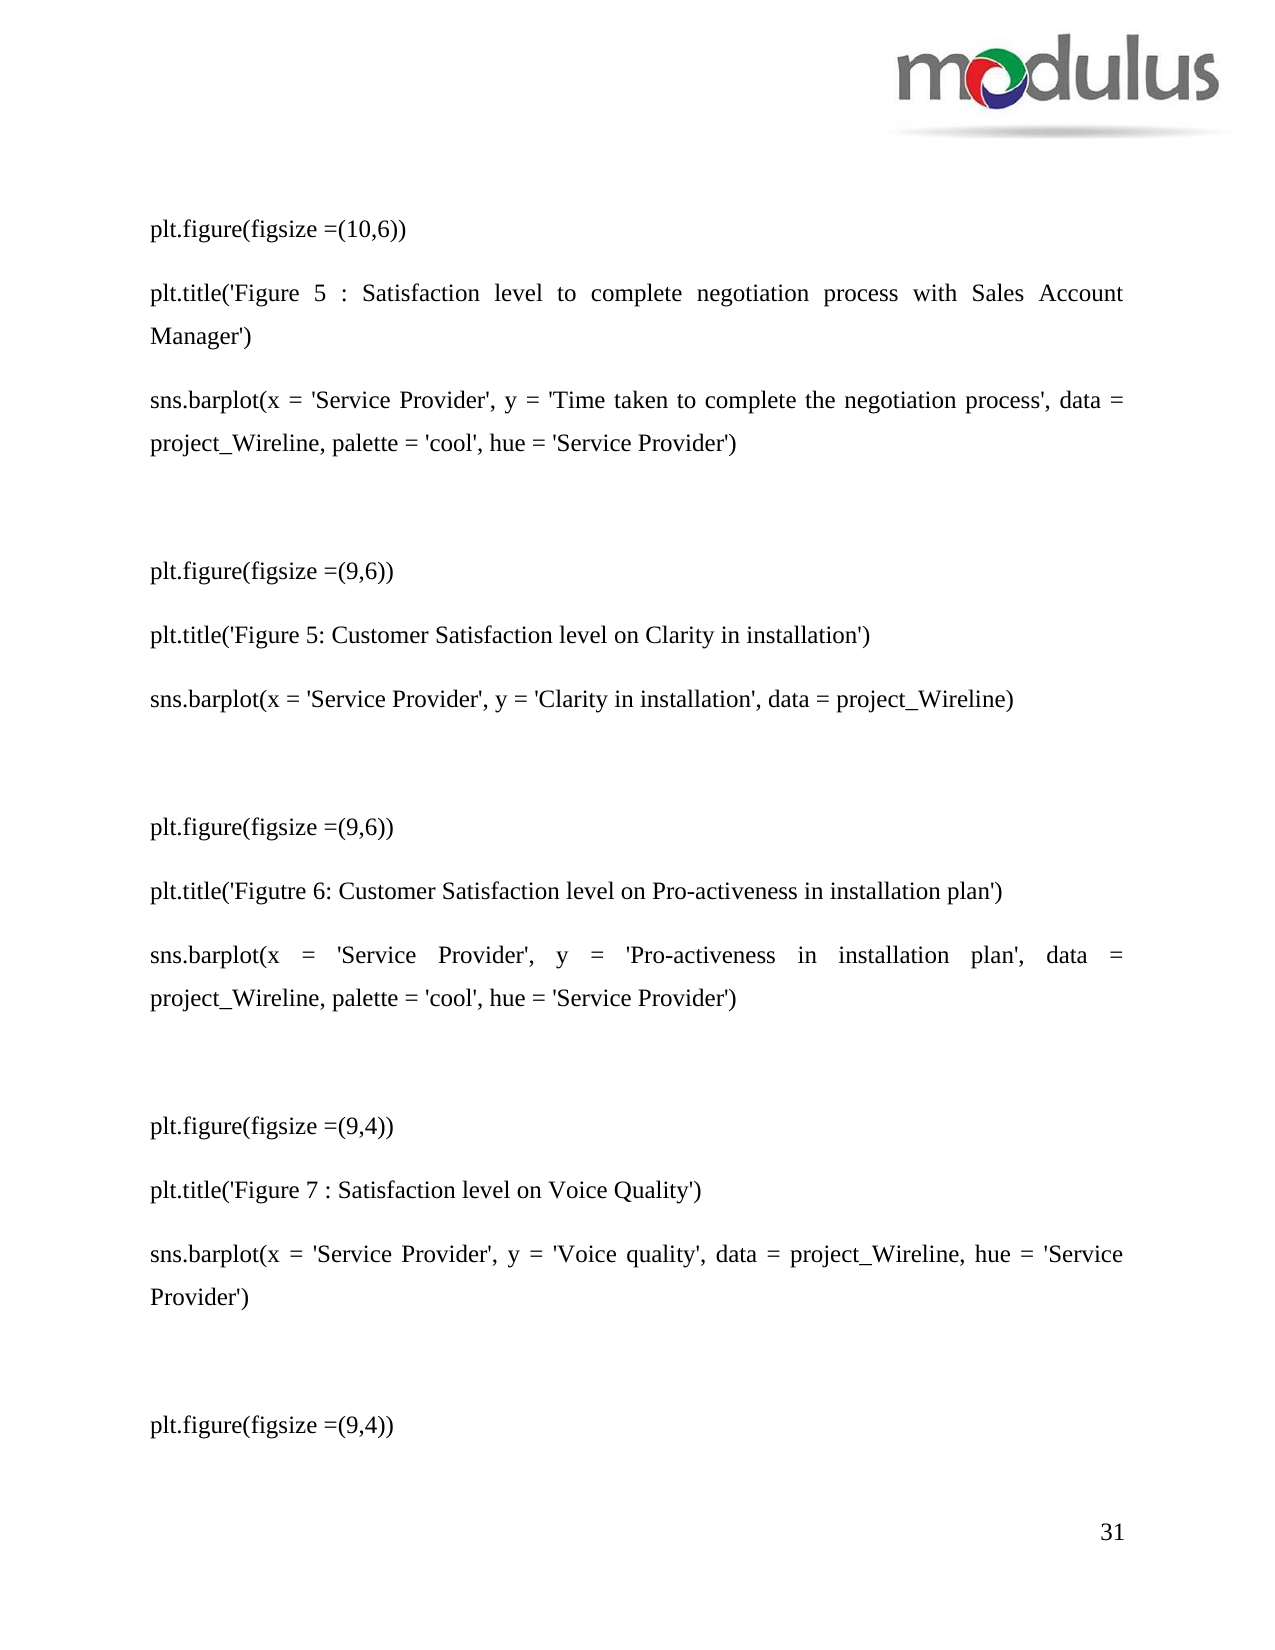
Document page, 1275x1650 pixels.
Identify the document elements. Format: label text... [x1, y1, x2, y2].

text plt.title('Figure 5: Customer Satisfaction level on Clarity in installation') [150, 620, 1125, 649]
text plt.title('Figure 5 : Satisfaction level to complete negotiation process with Sales Account Manager') [150, 278, 1125, 350]
picture [881, 28, 1238, 139]
text plt.title('Figutre 6: Customer Satisfaction level on Pro-activeness in installation plan') [150, 876, 1125, 904]
text plt.figure(figsize =(9,4)) [150, 1111, 1125, 1139]
text sns.barplot(x = 'Service Provider', y = 'Voice quality', data = project_Wireline, hue = 'Service Provider') [150, 1239, 1125, 1311]
text plt.figure(figsize =(9,6)) [150, 556, 1125, 585]
text plt.figure(figsize =(10,6)) [150, 214, 1125, 243]
text plt.figure(figsize =(9,4)) [150, 1410, 1125, 1438]
text plt.title('Figure 7 : Satisfaction level on Voice Quality') [150, 1175, 1125, 1203]
text sns.barplot(x = 'Service Provider', y = 'Clarity in installation', data = project_Wireline) [150, 684, 1125, 713]
text sns.barplot(x = 'Service Provider', y = 'Time taken to complete the negotiation process', data = project_Wireline, palette = 'cool', hue = 'Service Provider') [150, 385, 1125, 457]
text sns.barplot(x = 'Service Provider', y = 'Pro-activeness in installation plan', data = project_Wireline, palette = 'cool', hue = 'Service Provider') [150, 940, 1125, 1012]
text plt.figure(figsize =(9,6)) [150, 812, 1125, 841]
